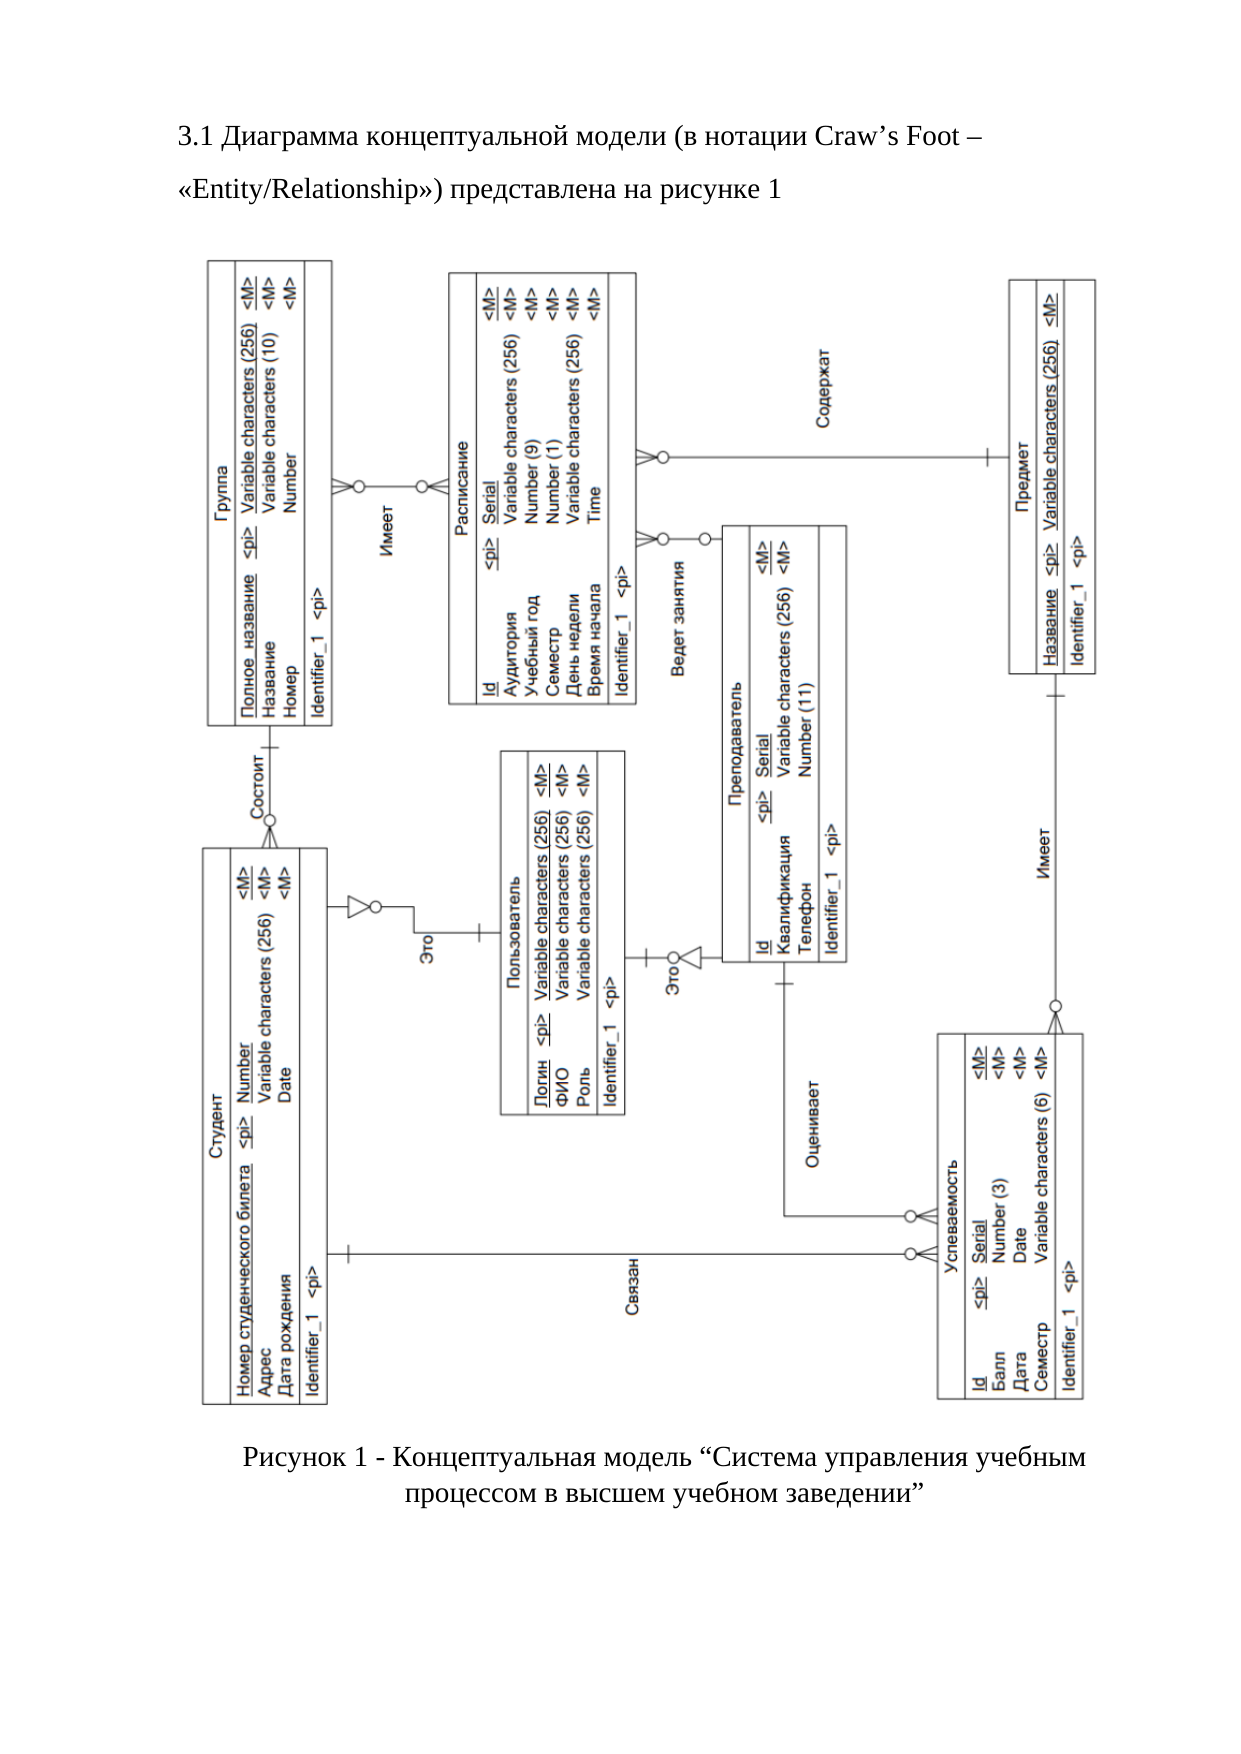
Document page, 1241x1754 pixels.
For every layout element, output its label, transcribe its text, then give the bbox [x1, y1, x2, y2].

picture [184, 228, 1147, 1420]
text 3.1 Диаграмма концептуальной модели (в нотации Craw’s Foot – [177, 118, 1152, 152]
text «Entity/Relationship») представлена на рисунке 1 [177, 171, 1152, 204]
text Рисунок 1 - Концептуальная модель “Система управления учебным процессом в высшем учебном заведении” [177, 1439, 1152, 1508]
